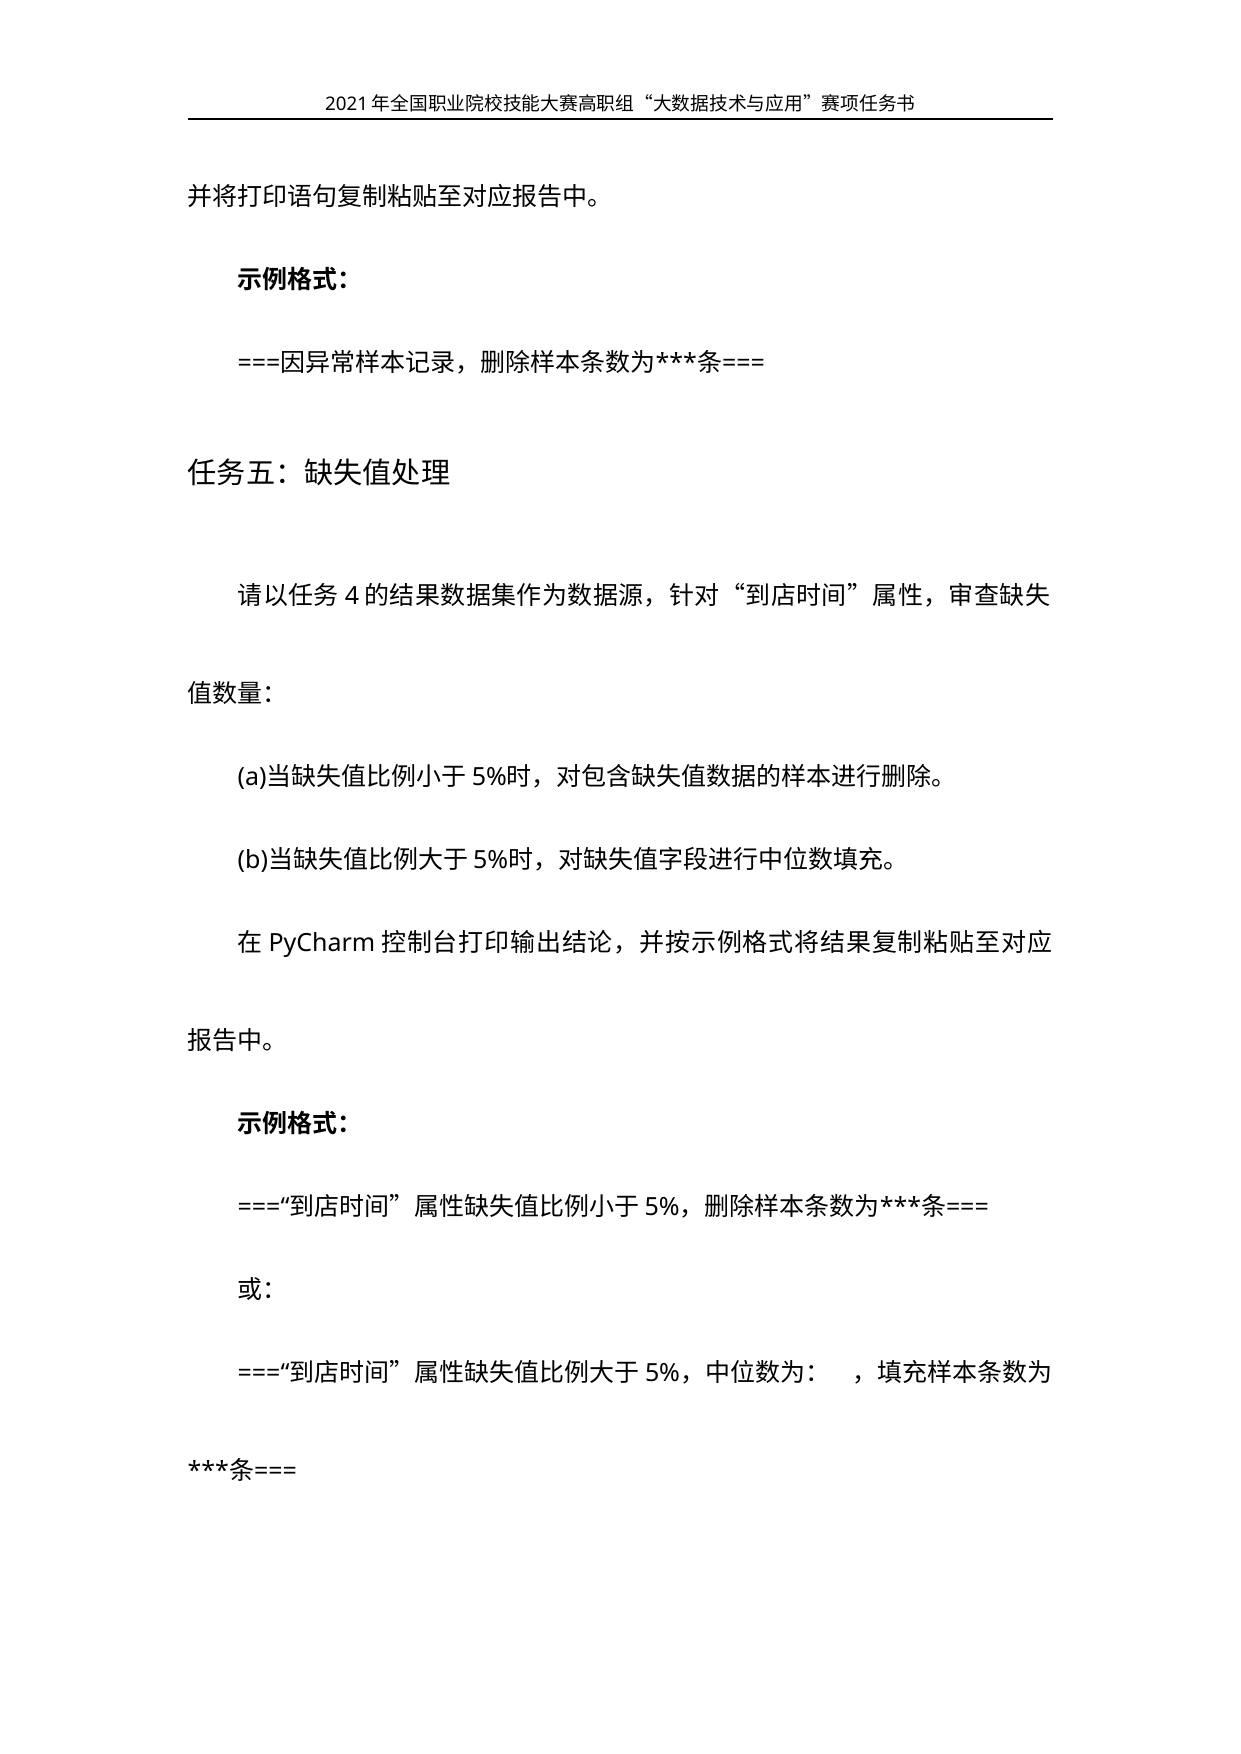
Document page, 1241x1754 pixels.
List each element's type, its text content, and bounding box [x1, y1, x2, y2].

text (a)当缺失值比例小于5%时，对包含缺失值数据的样本进行删除。 [187, 742, 1053, 807]
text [187, 162, 1053, 227]
text ===“到店时间”属性缺失值比例小于5%，删除样本条数为***条=== [187, 1172, 1053, 1237]
subtitle 任务五：缺失值处理 [187, 438, 1053, 503]
text (b)当缺失值比例大于5%时，对缺失值字段进行中位数填充。 [187, 825, 1053, 890]
text 示例格式： [187, 1089, 1053, 1154]
text 请以任务4的结果数据集作为数据源，针对“到店时间”属性，审查缺失值数量： [187, 561, 1053, 724]
text 示例格式： [187, 245, 1053, 310]
text 或： [187, 1255, 1053, 1320]
text 在PyCharm控制台打印输出结论，并按示例格式将结果复制粘贴至对应报告中。 [187, 908, 1053, 1071]
text ===“到店时间”属性缺失值比例大于5%，中位数为： ，填充样本条数为***条=== [187, 1338, 1053, 1501]
text ===因异常样本记录，删除样本条数为***条=== [187, 328, 1053, 393]
